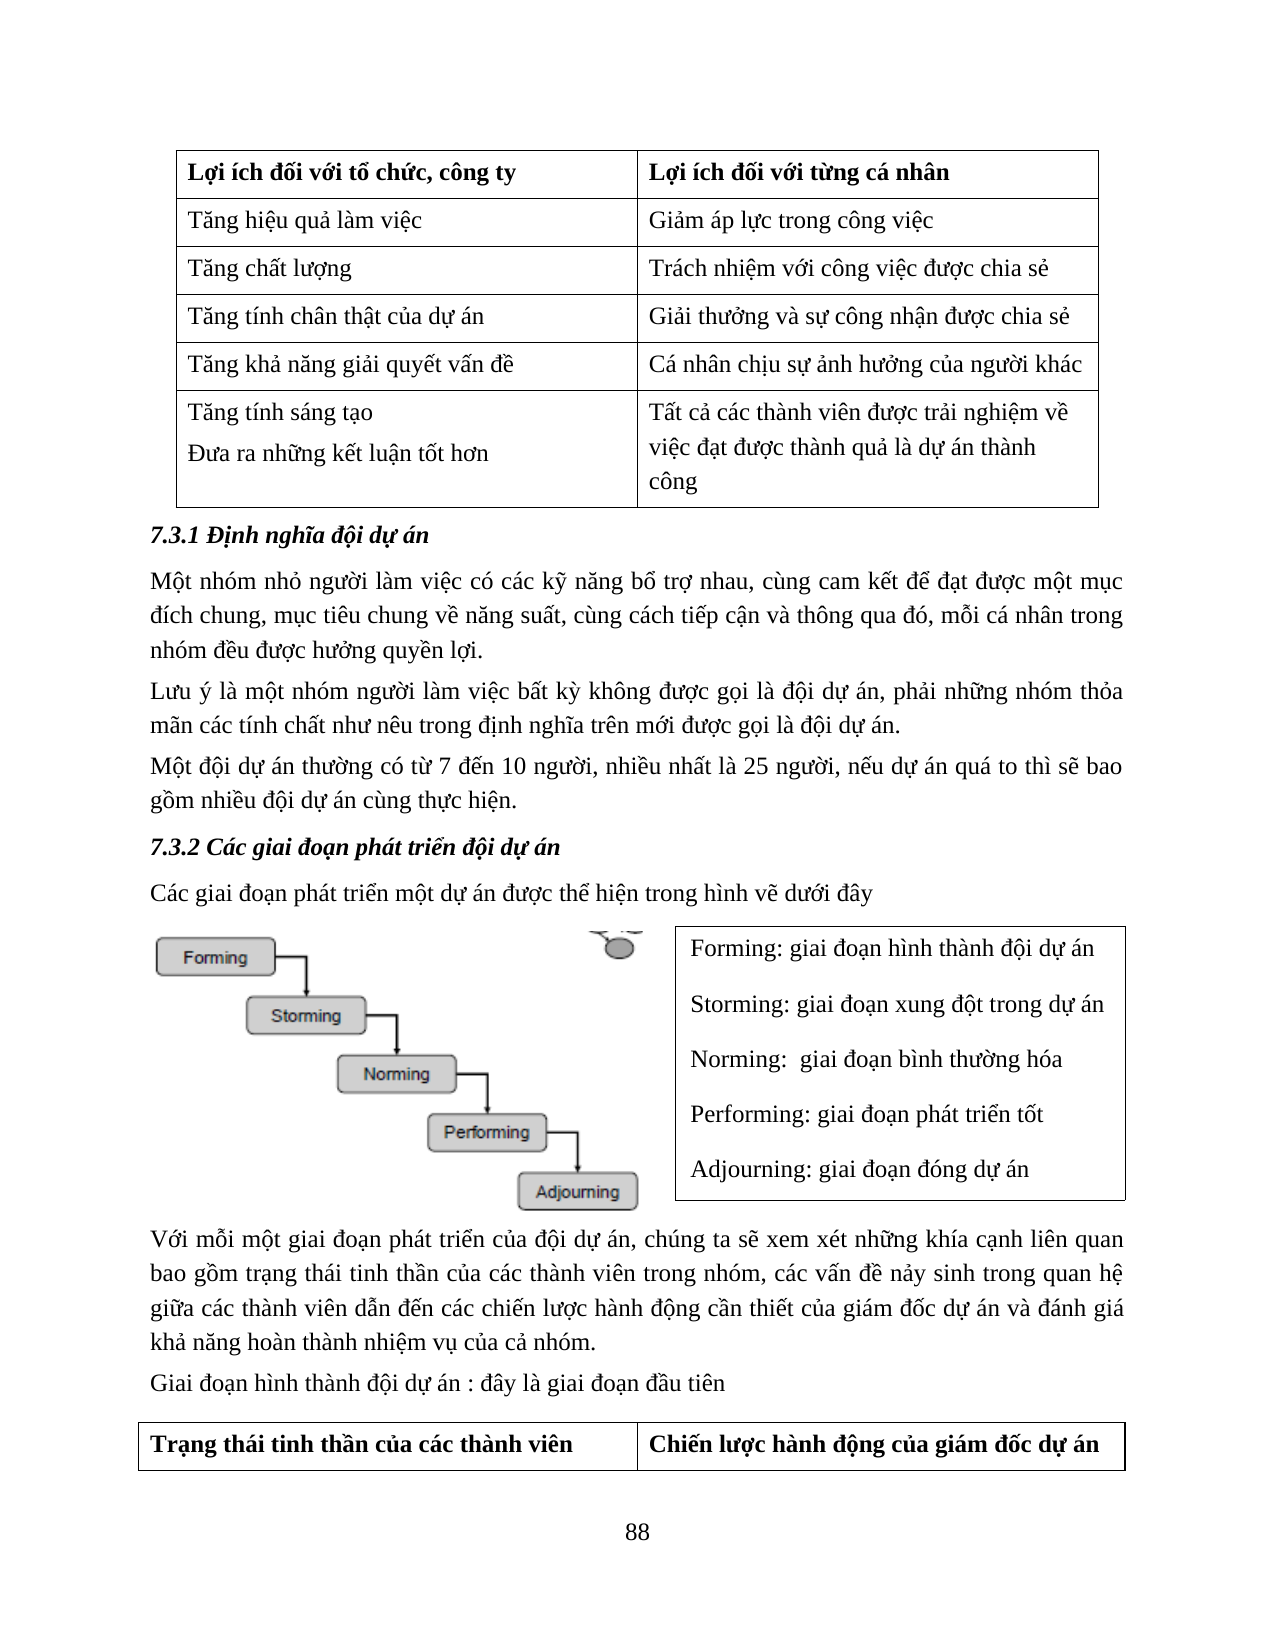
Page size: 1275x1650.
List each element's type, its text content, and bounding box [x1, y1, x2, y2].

table_cell Tất cả các thành viên được trải nghiệm về việc đạt được thành quả là dự án thành công [638, 391, 1098, 507]
text Lưu ý là một nhóm người làm việc bất kỳ không được gọi là đội dự án, phải những nhóm thỏa mãn các tính chất như nêu trong định nghĩa trên mới được gọi là đội dự án. [150, 676, 1125, 739]
table_cell Cá nhân chịu sự ảnh hưởng của người khác [638, 343, 1098, 390]
table_header Lợi ích đối với tổ chức, công ty [177, 151, 637, 198]
text Với mỗi một giai đoạn phát triển của đội dự án, chúng ta sẽ xem xét những khía cạnh liên quan bao gồm trạng thái tinh thần của các thành viên trong nhóm, các vấn đề nảy sinh trong quan hệ giữa các thành viên dẫn đến các chiến lược hành động cần thiết của giám đốc dự án và đánh giá khả năng hoàn thành nhiệm vụ của cả nhóm. [150, 1224, 1125, 1356]
table_header Lợi ích đối với từng cá nhân [638, 151, 1098, 198]
table_cell Trách nhiệm với công việc được chia sẻ [638, 247, 1098, 294]
subtitle 7.3.2 Các giai đoạn phát triển đội dự án [150, 832, 1125, 861]
text Các giai đoạn phát triển một dự án được thể hiện trong hình vẽ dưới đây [150, 878, 1125, 907]
table_header Trạng thái tinh thần của các thành viên [139, 1423, 637, 1470]
text Giai đoạn hình thành đội dự án : đây là giai đoạn đầu tiên [150, 1368, 1125, 1397]
text Một nhóm nhỏ người làm việc có các kỹ năng bổ trợ nhau, cùng cam kết để đạt được một mục đích chung, mục tiêu chung về năng suất, cùng cách tiếp cận và thông qua đó, mỗi cá nhân trong nhóm đều được hưởng quyền lợi. [150, 566, 1125, 664]
table_cell Tăng chất lượng [177, 247, 637, 294]
table_header Chiến lược hành động của giám đốc dự án [638, 1423, 1124, 1470]
table_cell Giải thưởng và sự công nhận được chia sẻ [638, 295, 1098, 342]
table_cell Tăng hiệu quả làm việc [177, 199, 637, 246]
table_cell Giảm áp lực trong công việc [638, 199, 1098, 246]
subtitle 7.3.1 Định nghĩa đội dự án [150, 521, 1125, 549]
table_cell Tăng tính sáng tạo Đưa ra những kết luận tốt hơn [177, 391, 637, 507]
table_cell Tăng tính chân thật của dự án [177, 295, 637, 342]
text Một đội dự án thường có từ 7 đến 10 người, nhiều nhất là 25 người, nếu dự án quá to thì sẽ bao gồm nhiều đội dự án cùng thực hiện. [150, 751, 1125, 814]
table_cell Tăng khả năng giải quyết vấn đề [177, 343, 637, 390]
